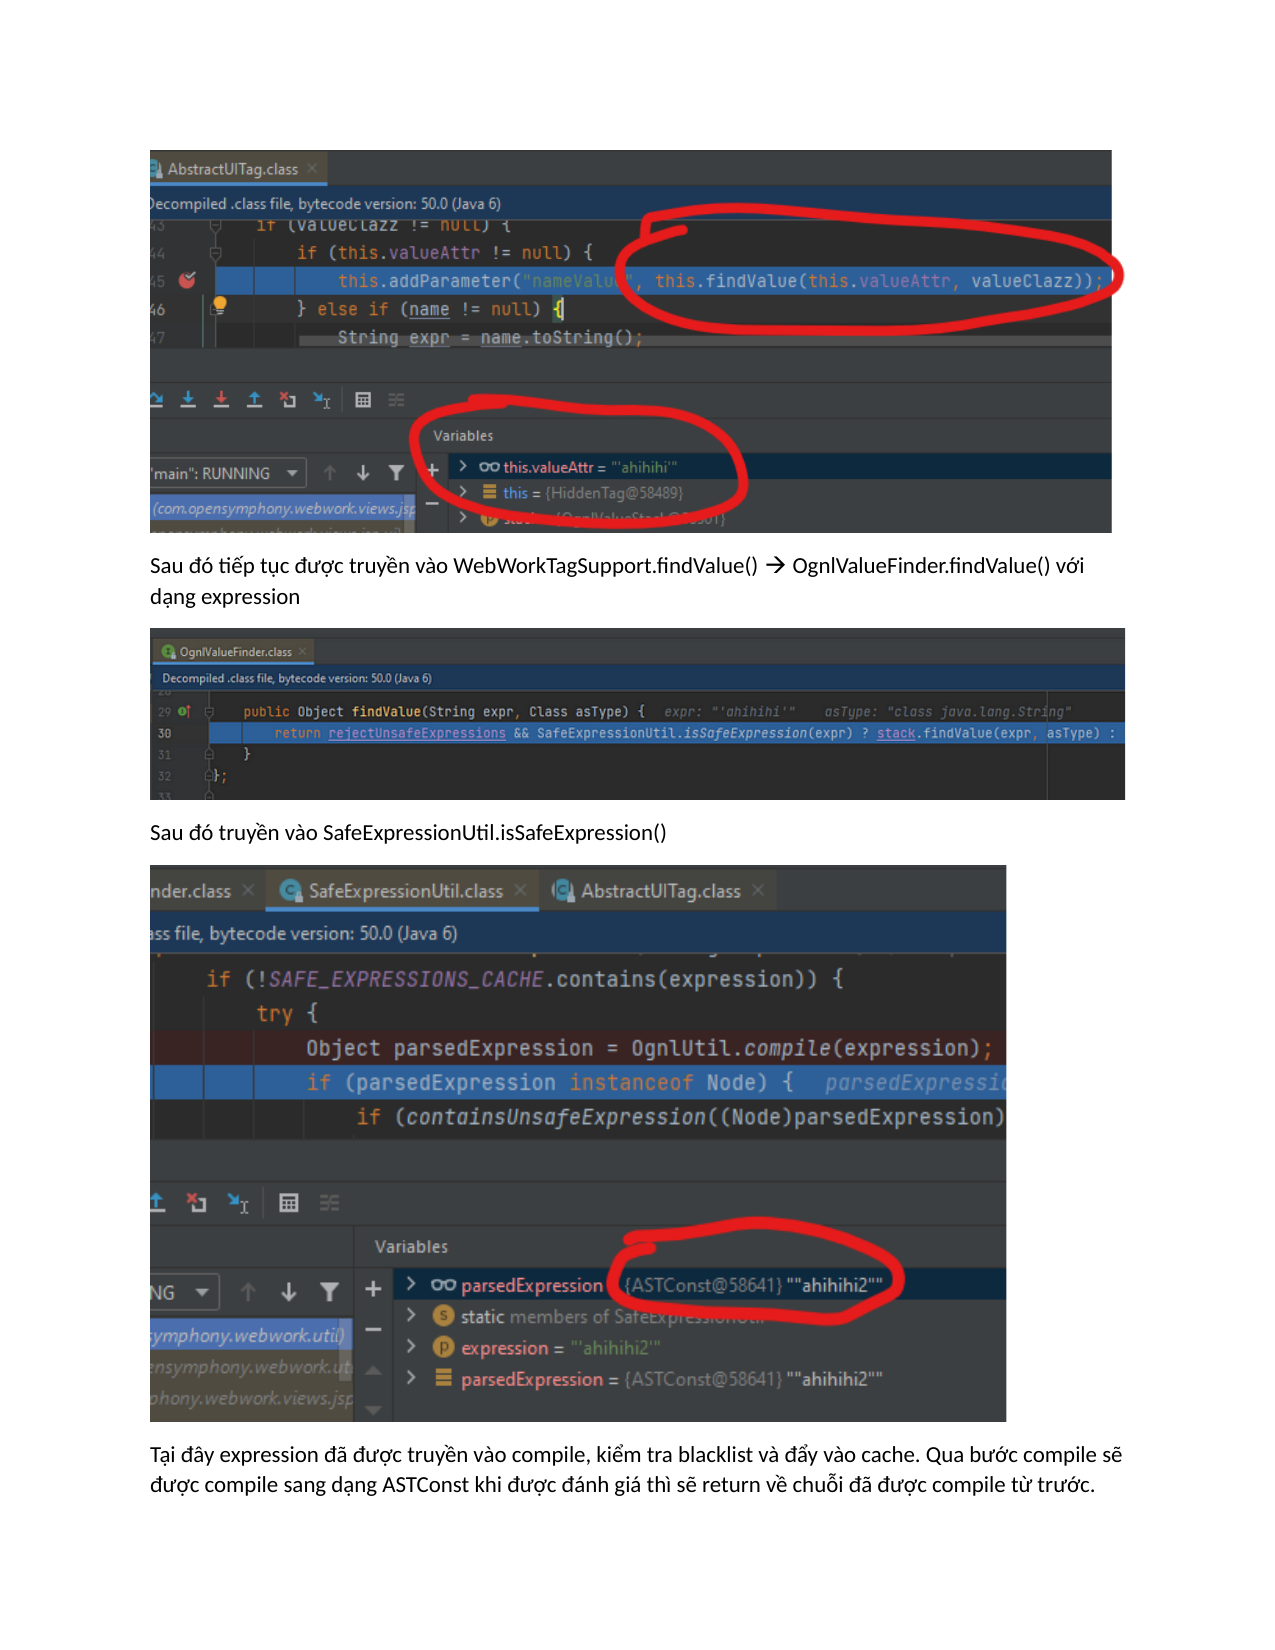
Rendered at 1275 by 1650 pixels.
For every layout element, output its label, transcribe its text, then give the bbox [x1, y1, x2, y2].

picture [150, 628, 1125, 800]
text Tại đây expression đã được truyền vào compile, kiểm tra blacklist và đẩy vào cache. Qua bước compile sẽ được compile sang dạng ASTConst khi được đánh giá thì sẽ return về chuỗi đã được compile từ trước. [150, 1440, 1125, 1498]
picture [150, 865, 1007, 1422]
picture [150, 150, 1125, 533]
text Sau đó tiếp tục được truyền vào WebWorkTagSupport.findValue() OgnlValueFinder.findValue() với dạng expression [150, 552, 1125, 610]
text Sau đó truyền vào SafeExpressionUtil.isSafeExpression() [150, 818, 1125, 846]
